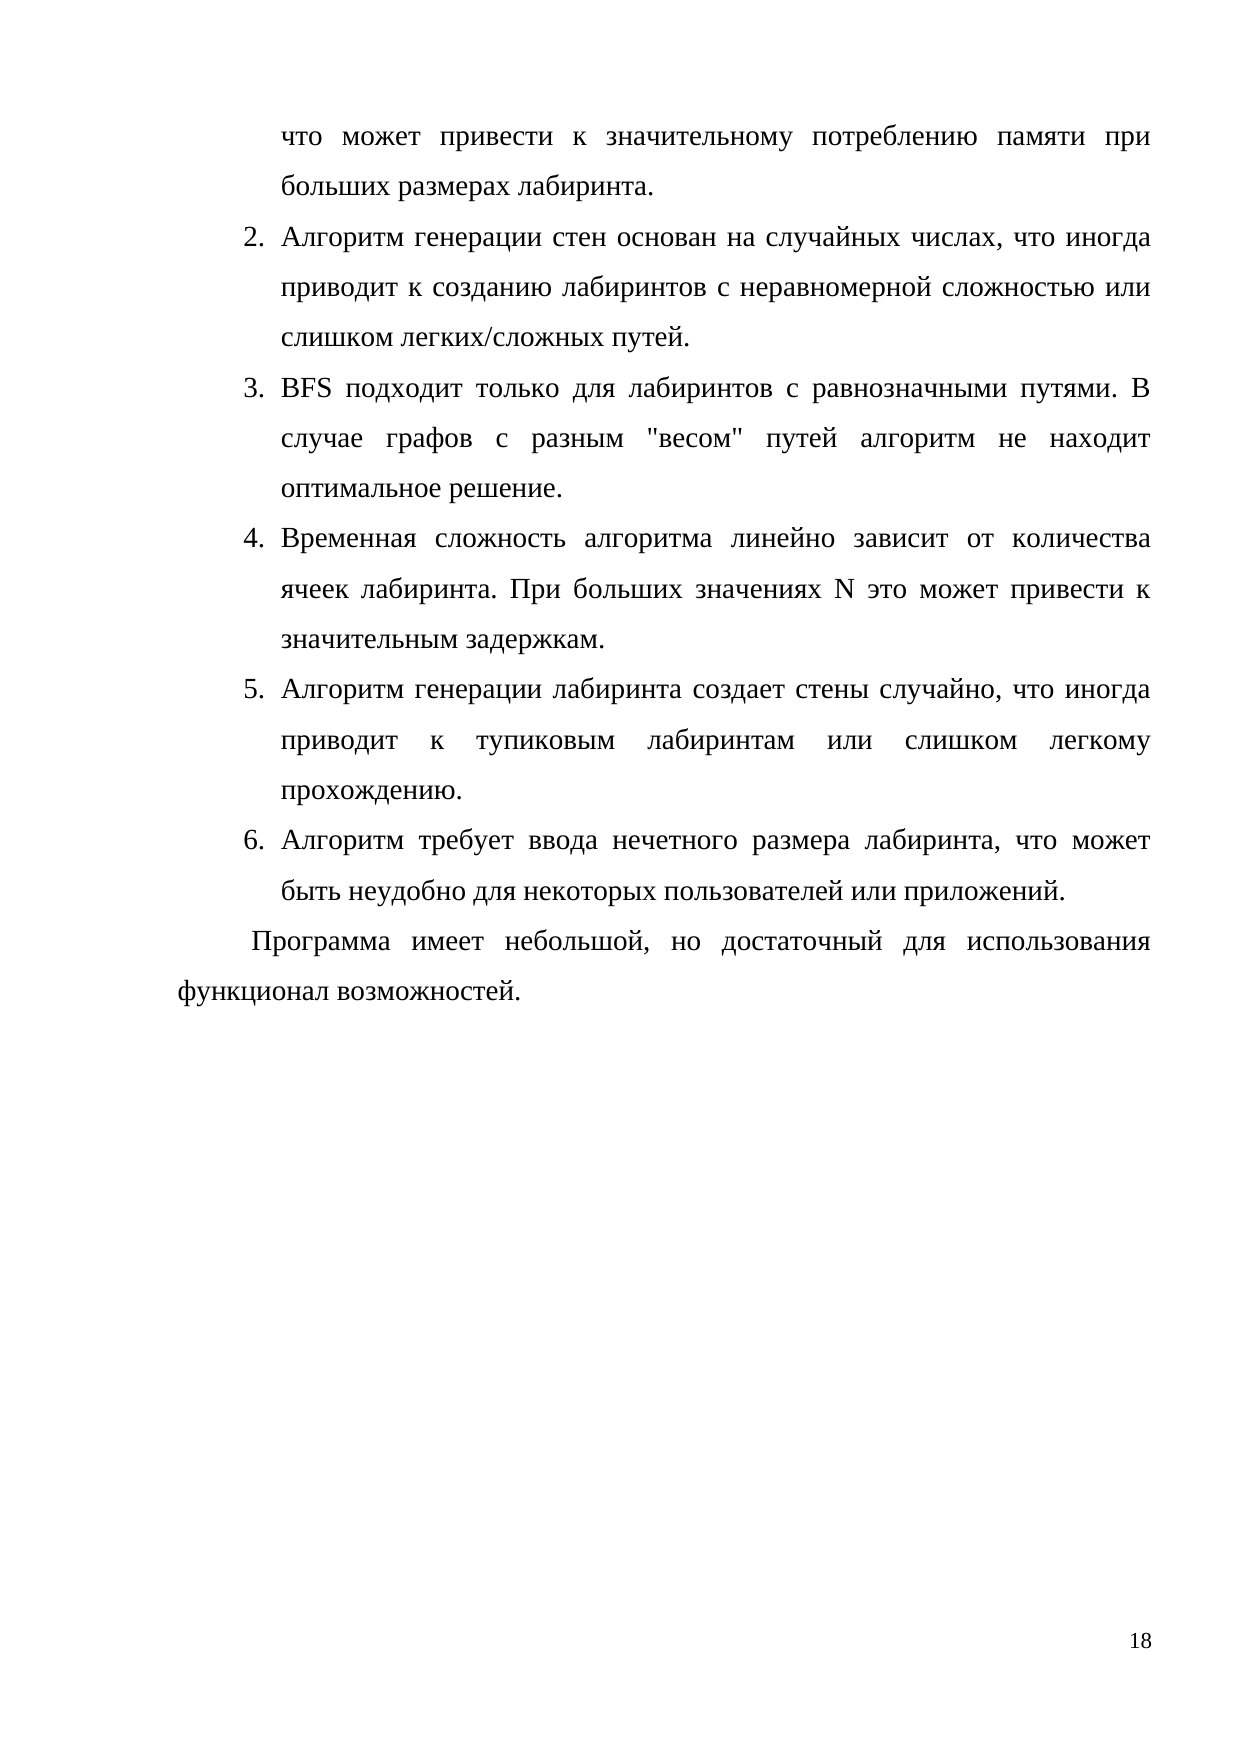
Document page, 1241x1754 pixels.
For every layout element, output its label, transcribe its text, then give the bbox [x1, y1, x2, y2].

list Алгоритм генерации лабиринта создает стены случайно, что иногда приводит к тупиковым лабиринтам или слишком легкому прохождению. [243, 672, 1152, 806]
list BFS подходит только для лабиринтов с равнозначными путями. В случае графов с разным "весом" путей алгоритм не находит оптимальное решение. [243, 370, 1152, 504]
list Алгоритм генерации стен основан на случайных числах, что иногда приводит к созданию лабиринтов с неравномерной сложностью или слишком легких/сложных путей. [243, 219, 1152, 353]
list BFS использует очередь для хранения всех узлов текущего уровня, что может привести к значительному потреблению памяти при больших размерах лабиринта. [243, 118, 1152, 202]
list Временная сложность алгоритма линейно зависит от количества ячеек лабиринта. При больших значениях N это может привести к значительным задержкам. [243, 521, 1152, 655]
text Программа имеет небольшой, но достаточный для использования функционал возможностей. [177, 923, 1152, 1007]
list Алгоритм требует ввода нечетного размера лабиринта, что может быть неудобно для некоторых пользователей или приложений. [243, 822, 1152, 906]
